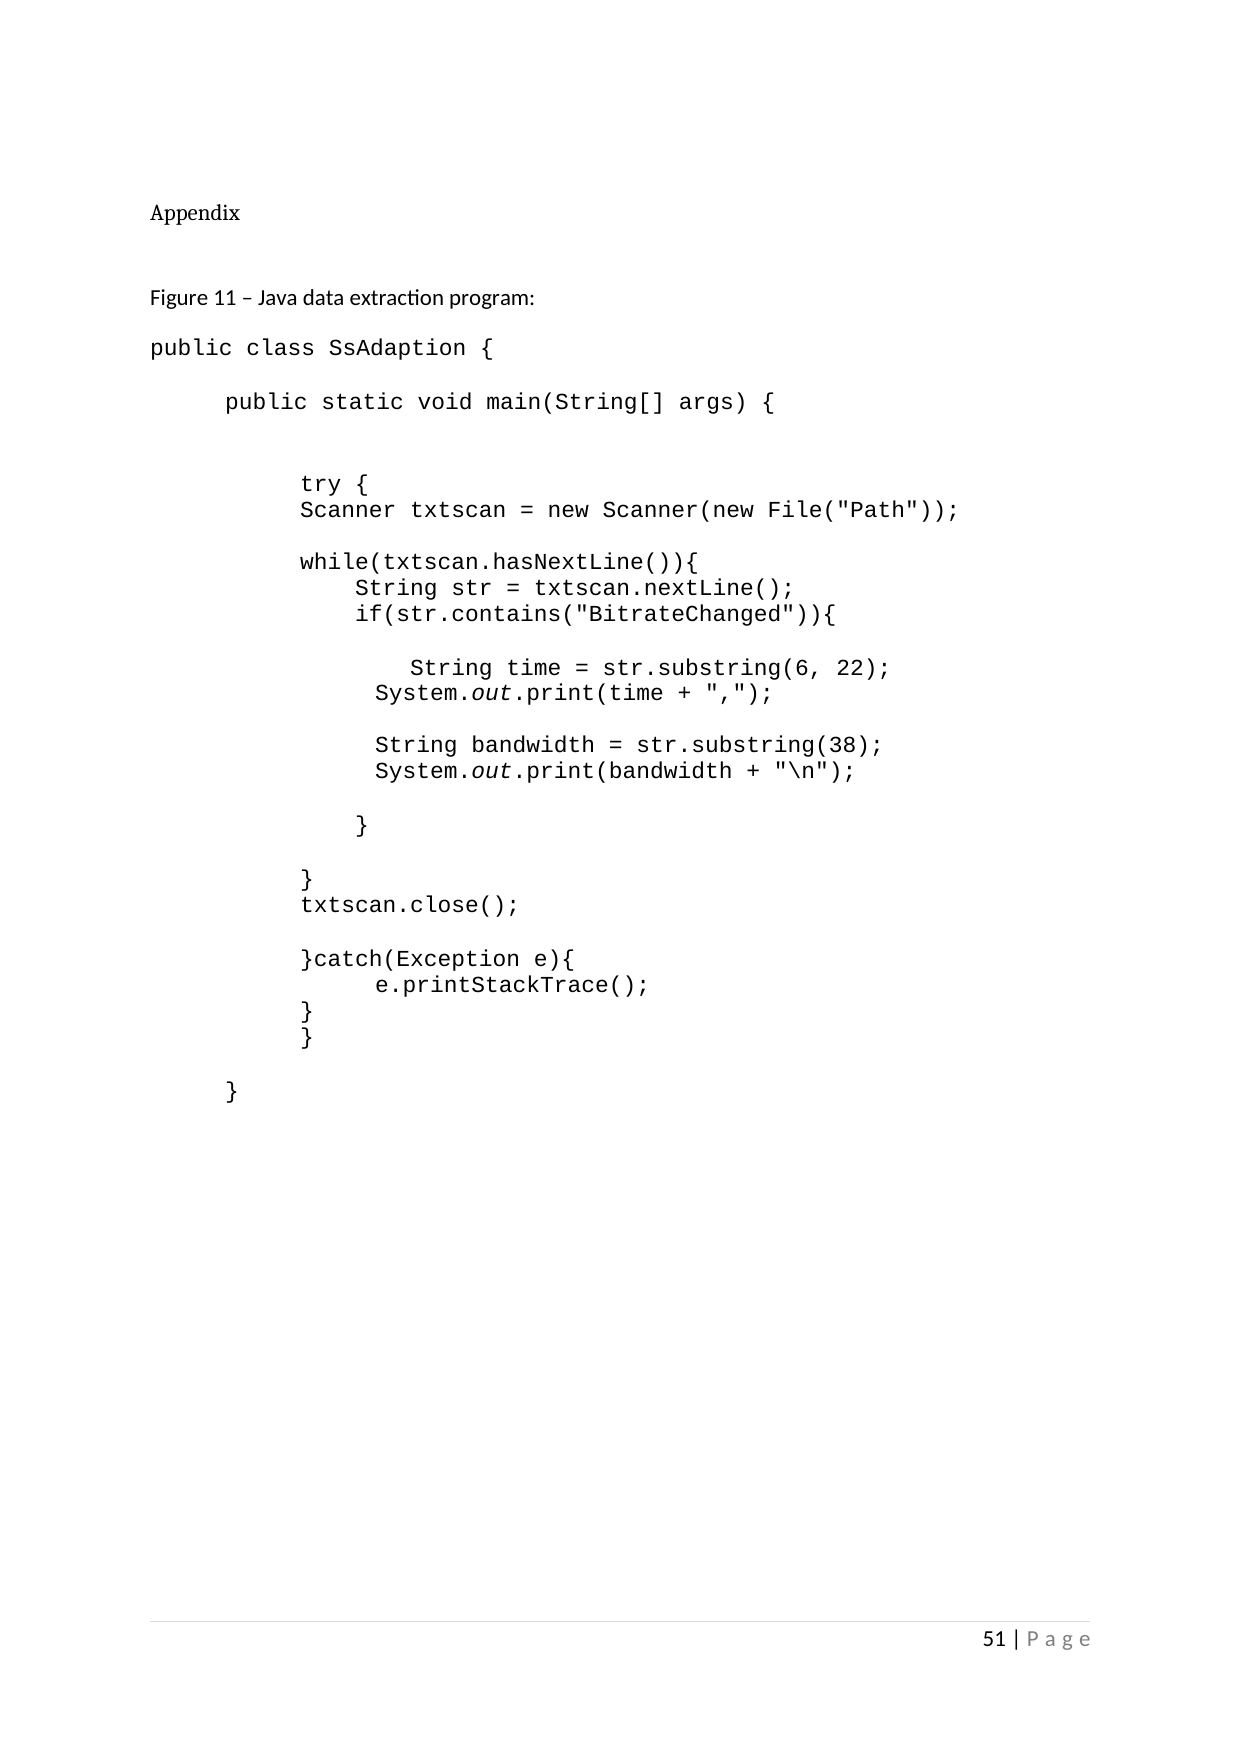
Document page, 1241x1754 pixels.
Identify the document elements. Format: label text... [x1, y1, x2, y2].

text } [150, 867, 1090, 893]
text }catch(Exception e){ [150, 947, 1090, 973]
text System.out.print(bandwidth + "\n"); [150, 759, 1090, 786]
text String bandwidth = str.substring(38); [150, 734, 1090, 759]
text if(str.contains("BitrateChanged")){ [150, 602, 1090, 628]
text e.printStackTrace(); [150, 973, 1090, 999]
text System.out.print(time + ","); [150, 682, 1090, 708]
subtitle Appendix [150, 200, 1090, 226]
text try { [150, 472, 1090, 498]
text String str = txtscan.nextLine(); [150, 576, 1090, 602]
text } [150, 1079, 1090, 1105]
text String time = str.substring(6, 22); [150, 656, 1090, 682]
text txtscan.close(); [150, 893, 1090, 919]
text public class SsAdaption { [150, 336, 1090, 362]
text } [150, 813, 1090, 839]
text while(txtscan.hasNextLine()){ [150, 550, 1090, 576]
text Figure 11 – Java data extraction program: [150, 283, 1090, 311]
text } [150, 1025, 1090, 1051]
text public static void main(String[] args) { [150, 390, 1090, 416]
text } [150, 999, 1090, 1025]
text Scanner txtscan = new Scanner(new File("Path")); [150, 498, 1090, 524]
